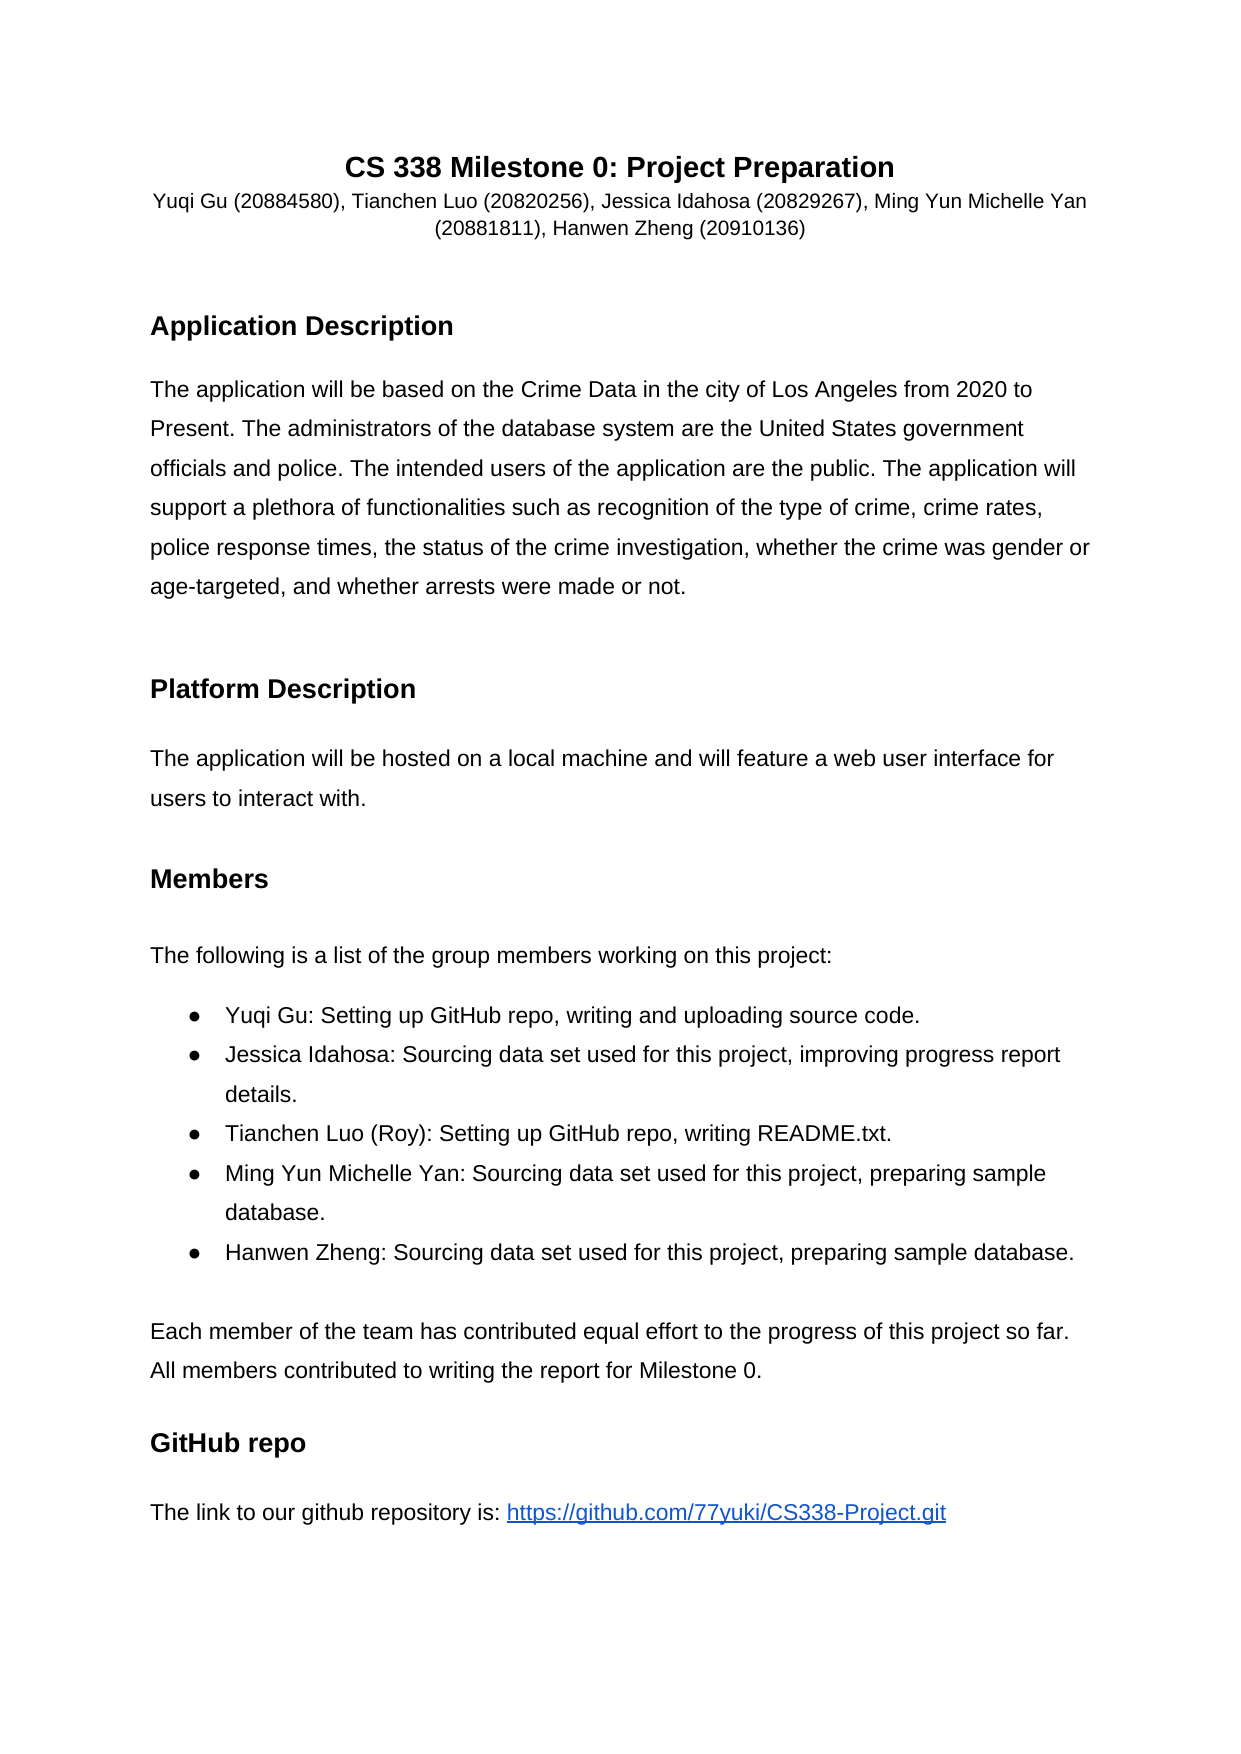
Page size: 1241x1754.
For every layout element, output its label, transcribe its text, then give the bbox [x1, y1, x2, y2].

text CS 338 Milestone 0: Project Preparation [150, 150, 1090, 183]
text GitHub repo [150, 1427, 1090, 1458]
text The application will be based on the Crime Data in the city of Los Angeles from 2020 to Present. The administrators of the database system are the United States government officials and police. The intended users of the application are the public. The application will support a plethora of functionalities such as recognition of the type of crime, crime rates, police response times, the status of the crime investigation, whether the crime was gender or age-targeted, and whether arrests were made or not. [150, 376, 1090, 599]
list Ming Yun Michelle Yan: Sourcing data set used for this project, preparing sample database. [187, 1160, 1090, 1226]
list Yuqi Gu: Setting up GitHub repo, writing and uploading source code. [187, 1002, 1090, 1028]
list Hanwen Zheng: Sourcing data set used for this project, preparing sample database. [187, 1239, 1090, 1265]
text Each member of the team has contributed equal effort to the progress of this project so far. All members contributed to writing the report for Milestone 0. [150, 1318, 1090, 1383]
text The link to our github repository is: https://github.com/77yuki/CS338-Project.git [150, 1499, 1090, 1525]
text Platform Description [150, 673, 1090, 704]
text The following is a list of the group members working on this project: [150, 942, 1090, 968]
list Tianchen Luo (Roy): Setting up GitHub repo, writing README.txt. [187, 1120, 1090, 1147]
list Jessica Idahosa: Sourcing data set used for this project, improving progress report details. [187, 1041, 1090, 1107]
text Yuqi Gu (20884580), Tianchen Luo (20820256), Jessica Idahosa (20829267), Ming Yun Michelle Yan (20881811), Hanwen Zheng (20910136) [150, 188, 1090, 240]
text Application Description [150, 310, 1090, 341]
text Members [150, 863, 1090, 895]
text The application will be hosted on a local machine and will feature a web user interface for users to interact with. [150, 745, 1090, 811]
